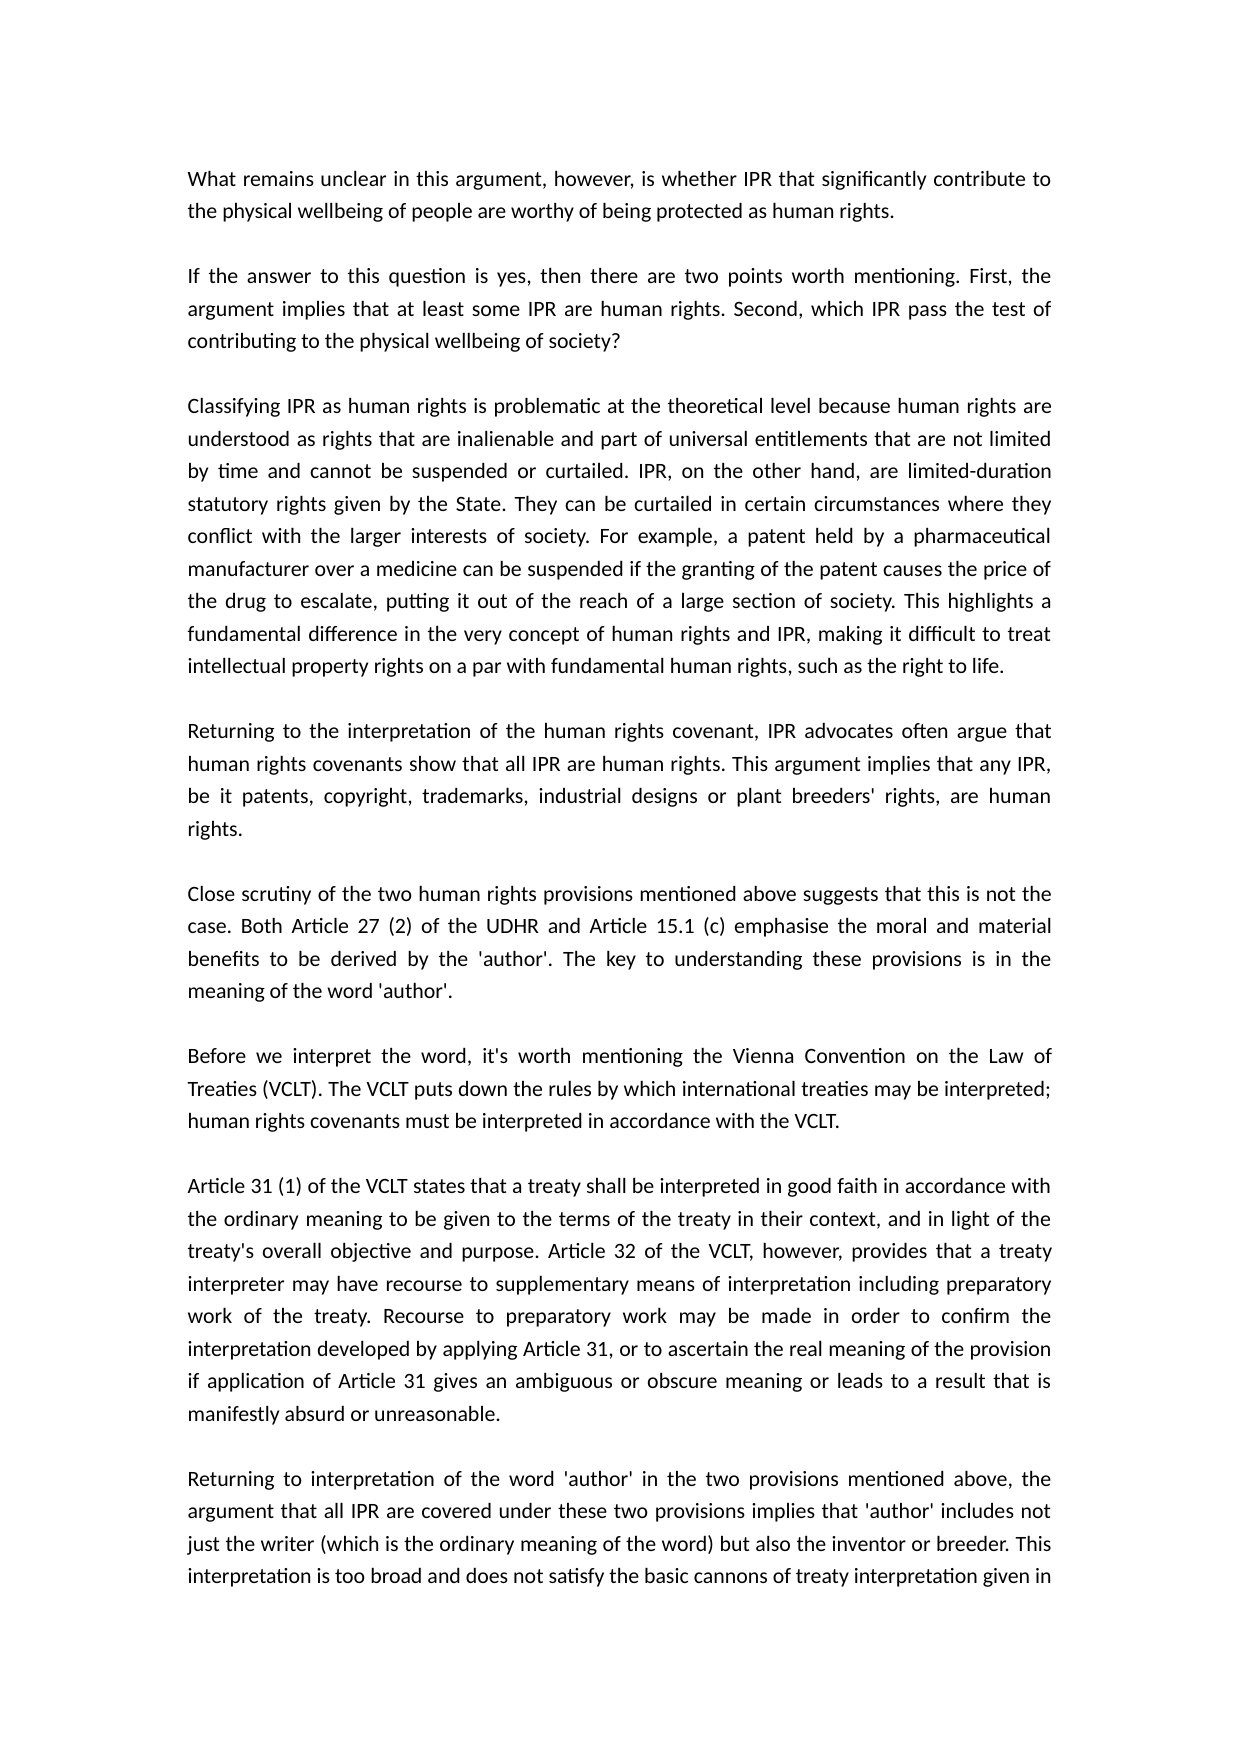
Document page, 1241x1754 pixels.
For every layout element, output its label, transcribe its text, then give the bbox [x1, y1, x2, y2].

text Classifying IPR as human rights is problematic at the theoretical level because human rights are understood as rights that are inalienable and part of universal entitlements that are not limited by time and cannot be suspended or curtailed. IPR, on the other hand, are limited-duration statutory rights given by the State. They can be curtailed in certain circumstances where they conflict with the larger interests of society. For example, a patent held by a pharmaceutical manufacturer over a medicine can be suspended if the granting of the patent causes the price of the drug to escalate, putting it out of the reach of a large section of society. This highlights a fundamental difference in the very concept of human rights and IPR, making it difficult to treat intellectual property rights on a par with fundamental human rights, such as the right to life. [187, 389, 1053, 682]
text Returning to the interpretation of the human rights covenant, IPR advocates often argue that human rights covenants show that all IPR are human rights. This argument implies that any IPR, be it patents, copyright, trademarks, industrial designs or plant breeders' rights, are human rights. [187, 714, 1053, 844]
text Before we interpret the word, it's worth mentioning the Vienna Convention on the Law of Treaties (VCLT). The VCLT puts down the rules by which international treaties may be interpreted; human rights covenants must be interpreted in accordance with the VCLT. [187, 1039, 1053, 1137]
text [187, 1462, 1053, 1592]
text What remains unclear in this argument, however, is whether IPR that significantly contribute to the physical wellbeing of people are worthy of being protected as human rights. [187, 162, 1053, 227]
text If the answer to this question is yes, then there are two points worth mentioning. First, the argument implies that at least some IPR are human rights. Second, which IPR pass the test of contributing to the physical wellbeing of society? [187, 259, 1053, 357]
text Article 31 (1) of the VCLT states that a treaty shall be interpreted in good faith in accordance with the ordinary meaning to be given to the terms of the treaty in their context, and in light of the treaty's overall objective and purpose. Article 32 of the VCLT, however, provides that a treaty interpreter may have recourse to supplementary means of interpretation including preparatory work of the treaty. Recourse to preparatory work may be made in order to confirm the interpretation developed by applying Article 31, or to ascertain the real meaning of the provision if application of Article 31 gives an ambiguous or obscure meaning or leads to a result that is manifestly absurd or unreasonable. [187, 1169, 1053, 1429]
text Close scrutiny of the two human rights provisions mentioned above suggests that this is not the case. Both Article 27 (2) of the UDHR and Article 15.1 (c) emphasise the moral and material benefits to be derived by the 'author'. The key to understanding these provisions is in the meaning of the word 'author'. [187, 877, 1053, 1007]
